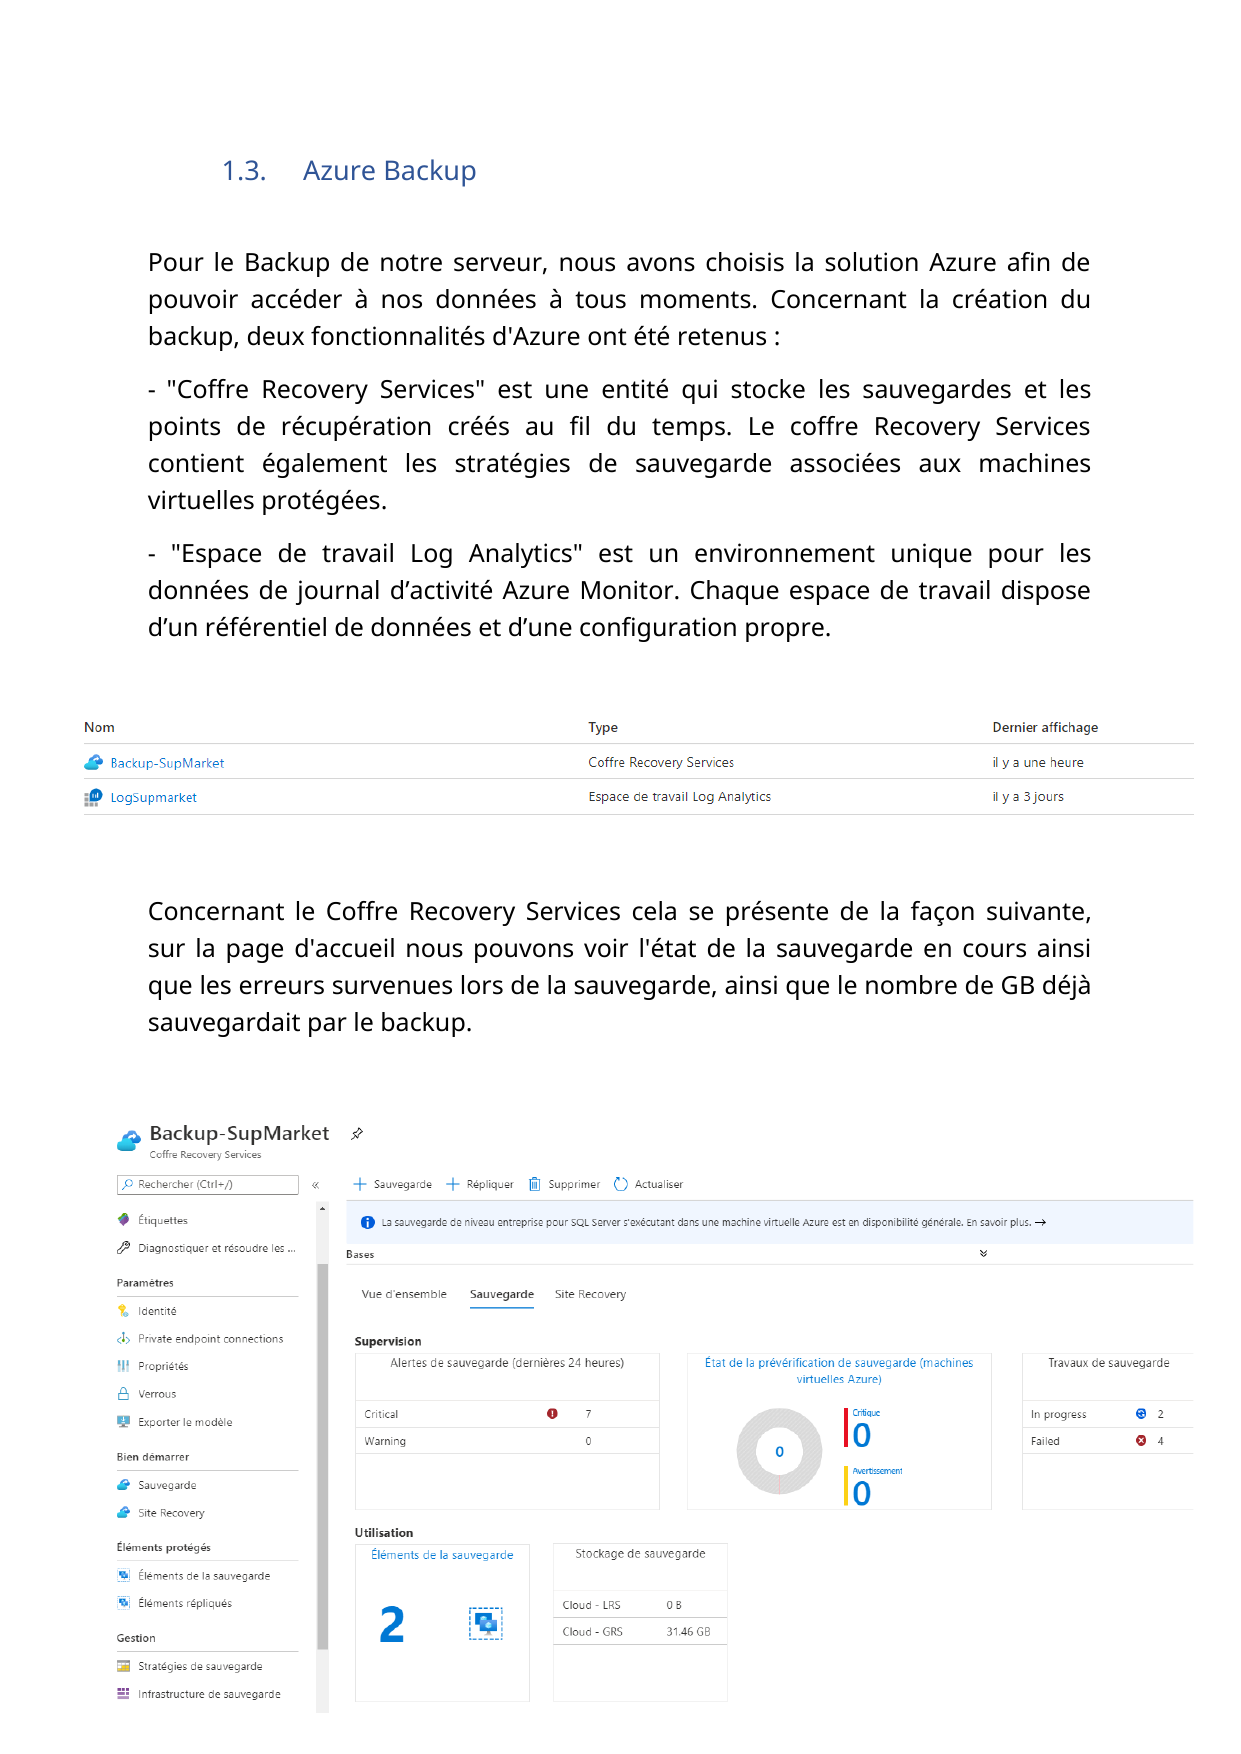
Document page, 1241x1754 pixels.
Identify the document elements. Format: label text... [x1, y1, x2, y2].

picture [110, 1116, 1194, 1713]
text Concernant le Coffre Recovery Services cela se présente de la façon suivante, sur la page d'accueil nous pouvons voir l'état de la sauvegarde en cours ainsi que les erreurs survenues lors de la sauvegarde, ainsi que le nombre de GB déjà sauvegardait par le backup. [148, 894, 1093, 1038]
picture [40, 717, 1201, 819]
text - "Coffre Recovery Services" est une entité qui stocke les sauvegardes et les points de récupération créés au fil du temps. Le coffre Recovery Services contient également les stratégies de sauvegarde associées aux machines virtuelles protégées. [148, 372, 1093, 516]
text - "Espace de travail Log Analytics" est un environnement unique pour les données de journal d’activité Azure Monitor. Chaque espace de travail dispose d’un référentiel de données et d’une configuration propre. [148, 536, 1093, 643]
text Pour le Backup de notre serveur, nous avons choisis la solution Azure afin de pouvoir accéder à nos données à tous moments. Concernant la création du backup, deux fonctionnalités d'Azure ont été retenus : [148, 245, 1093, 353]
subtitle Azure Backup [221, 152, 1093, 189]
